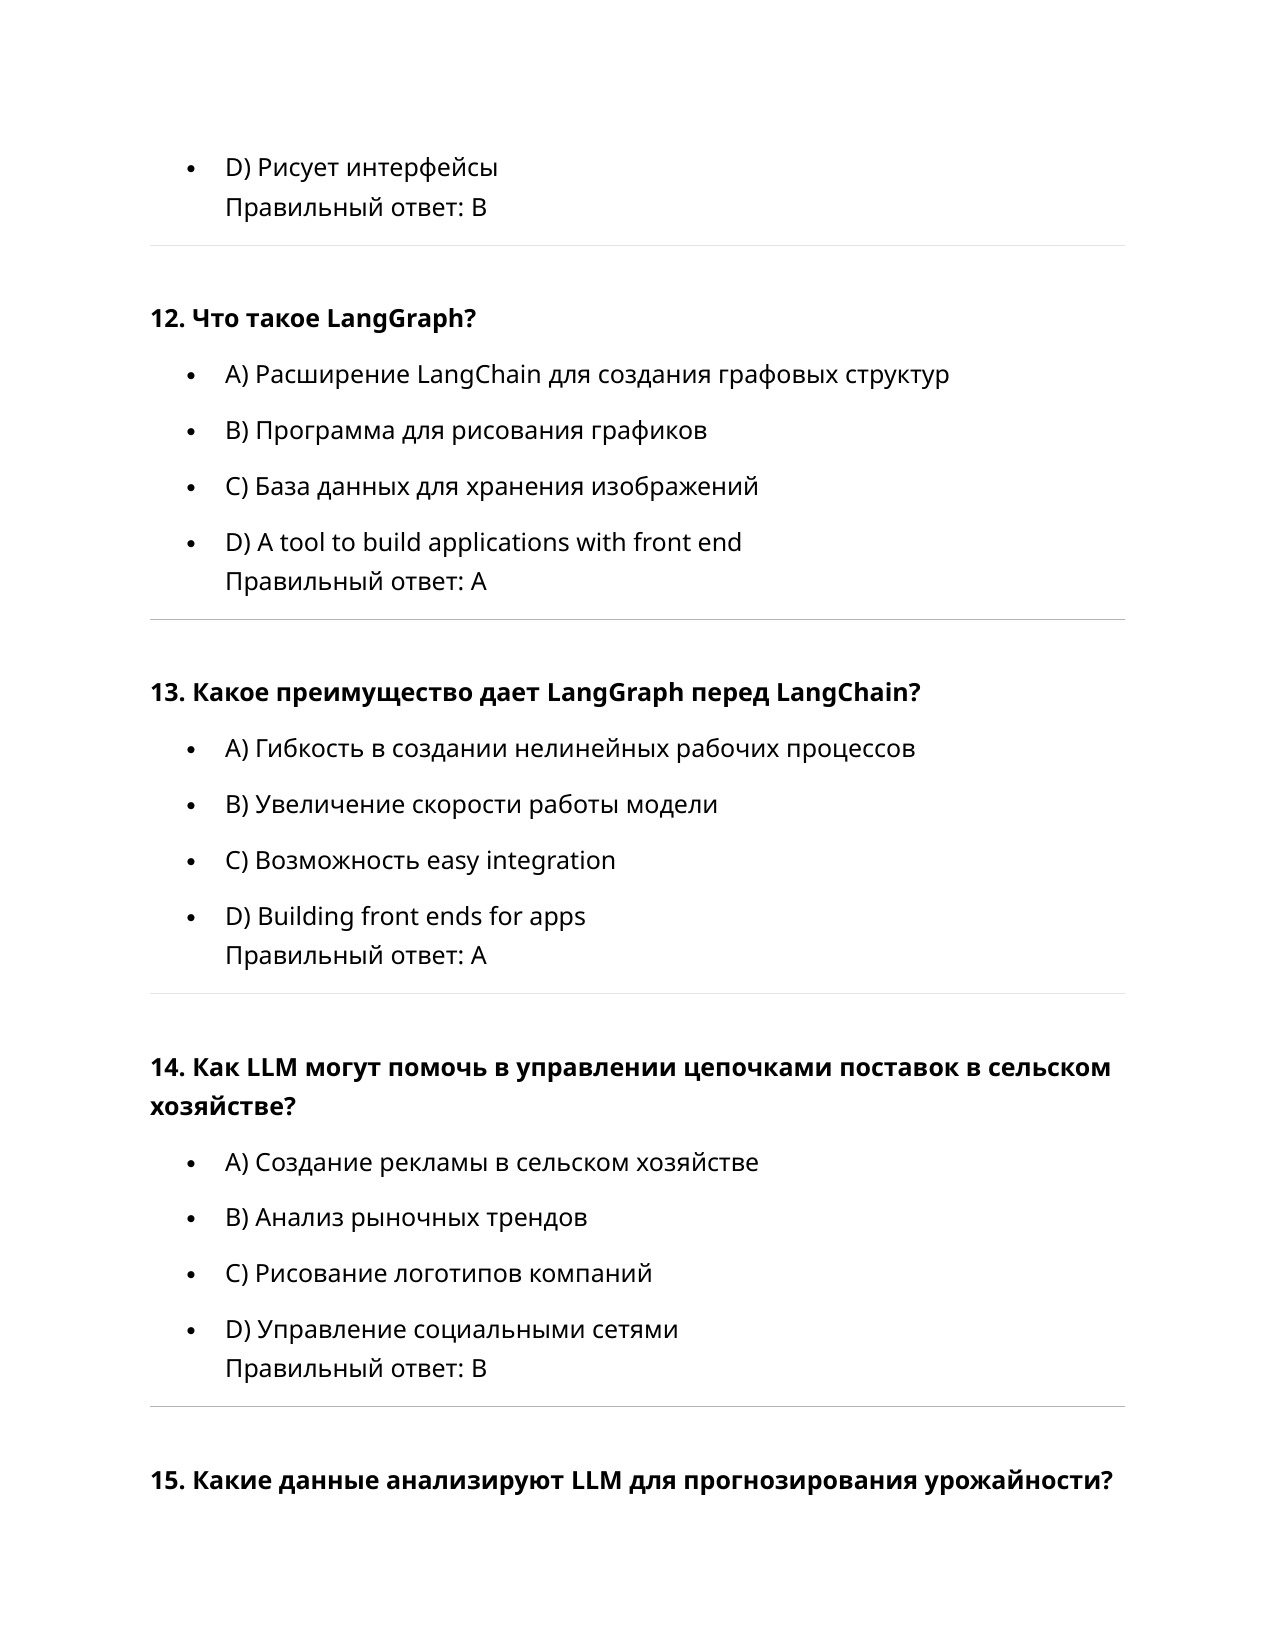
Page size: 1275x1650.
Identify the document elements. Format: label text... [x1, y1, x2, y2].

text 13. Какое преимущество дает LangGraph перед LangChain? [150, 675, 1125, 709]
list D) Управление социальными сетями Правильный ответ: B [187, 1312, 1125, 1385]
list D) A tool to build applications with front end Правильный ответ: A [187, 524, 1125, 597]
list B) Анализ рыночных трендов [187, 1200, 1125, 1234]
list C) База данных для хранения изображений [187, 468, 1125, 502]
text 12. Что такое LangGraph? [150, 301, 1125, 335]
list B) Программа для рисования графиков [187, 412, 1125, 447]
list C) Рисование логотипов компаний [187, 1256, 1125, 1290]
list B) Увеличение скорости работы модели [187, 787, 1125, 821]
list A) Расширение LangChain для создания графовых структур [187, 357, 1125, 391]
list D) Рисует интерфейсы Правильный ответ: B [187, 150, 1125, 223]
list D) Building front ends for apps Правильный ответ: A [187, 898, 1125, 972]
text 14. Как LLM могут помочь в управлении цепочками поставок в сельском хозяйстве? [150, 1049, 1125, 1122]
text 15. Какие данные анализируют LLM для прогнозирования урожайности? [150, 1462, 1125, 1497]
list A) Гибкость в создании нелинейных рабочих процессов [187, 731, 1125, 765]
list A) Создание рекламы в сельском хозяйстве [187, 1144, 1125, 1178]
list C) Возможность easy integration [187, 842, 1125, 877]
